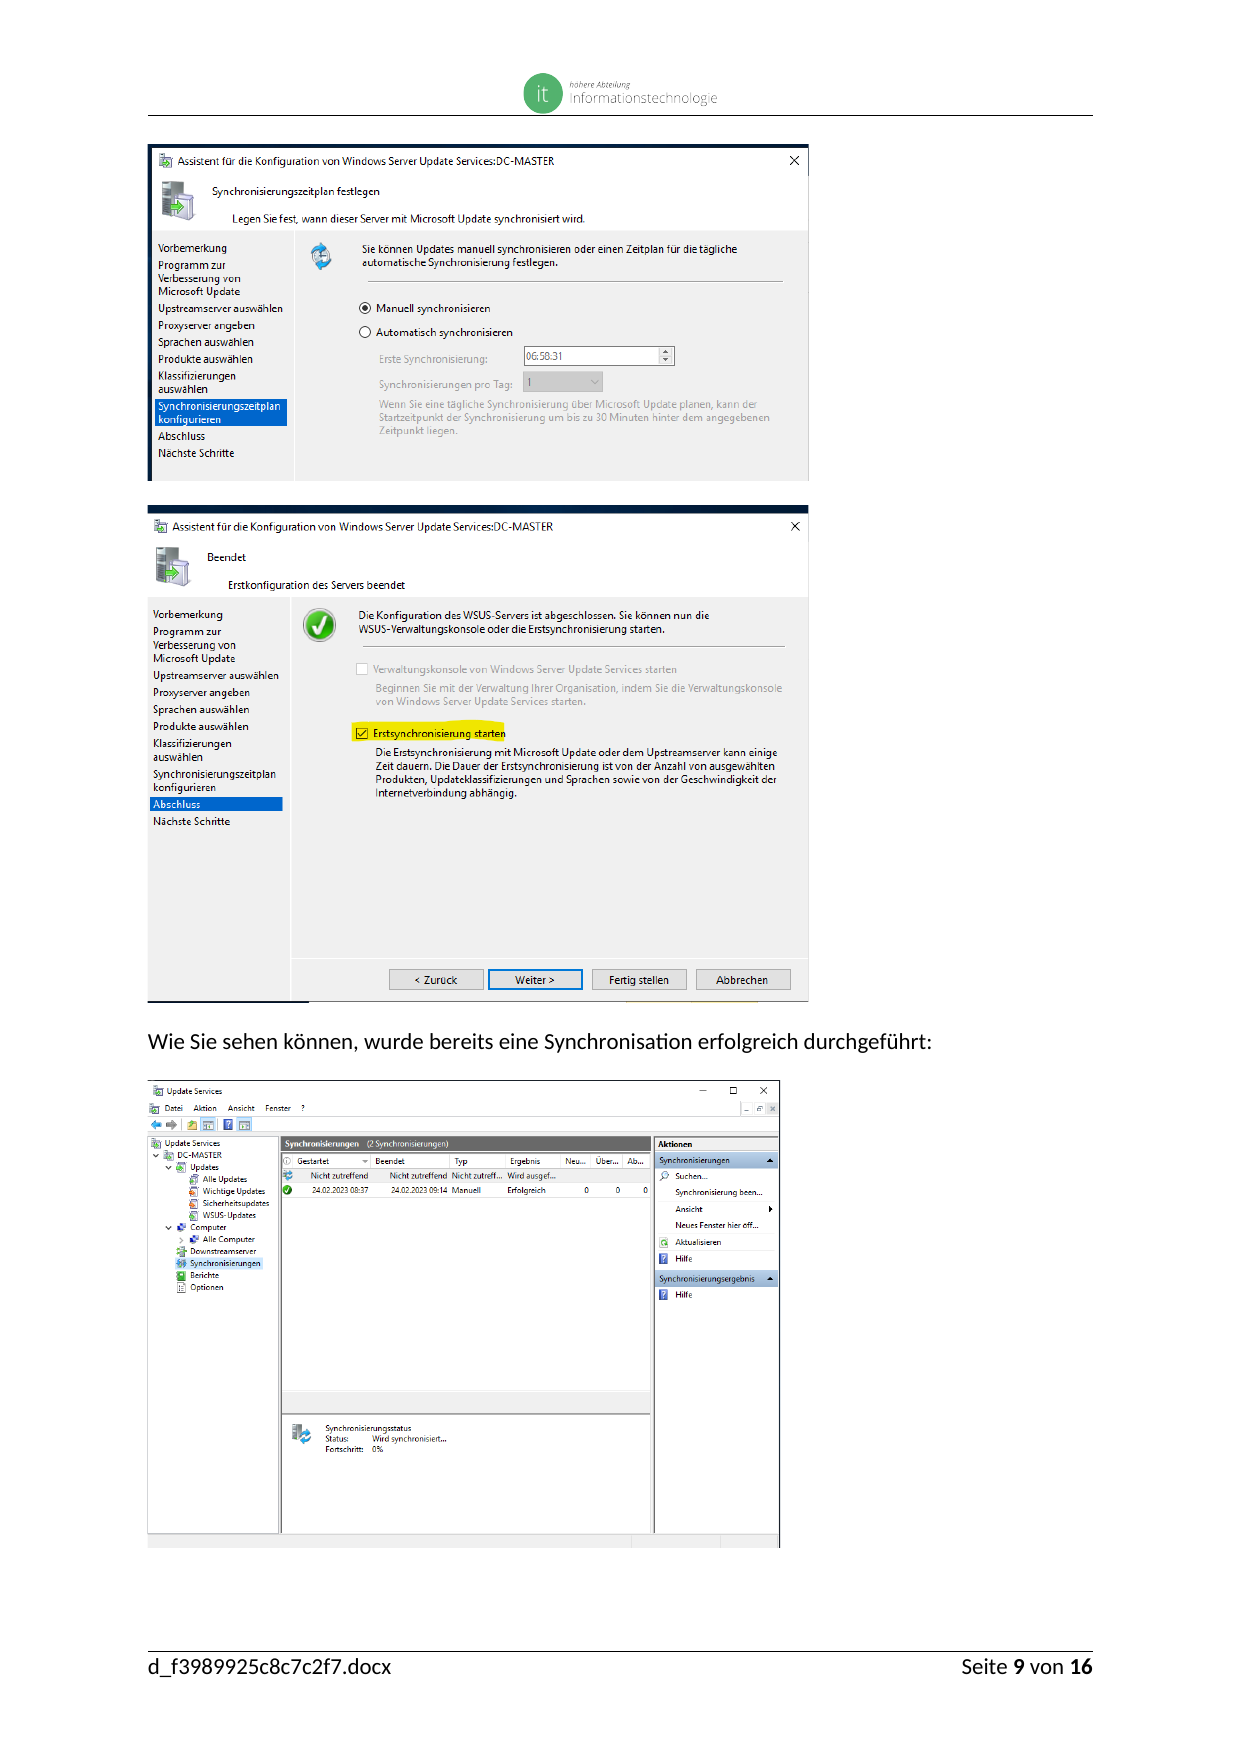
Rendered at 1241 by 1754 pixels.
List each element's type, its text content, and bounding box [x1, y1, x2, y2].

picture [147, 1080, 780, 1548]
picture [147, 505, 809, 1003]
picture [147, 144, 809, 481]
text Wie Sie sehen können, wurde bereits eine Synchronisation erfolgreich durchgeführt: [148, 1027, 1093, 1055]
picture [523, 73, 717, 114]
